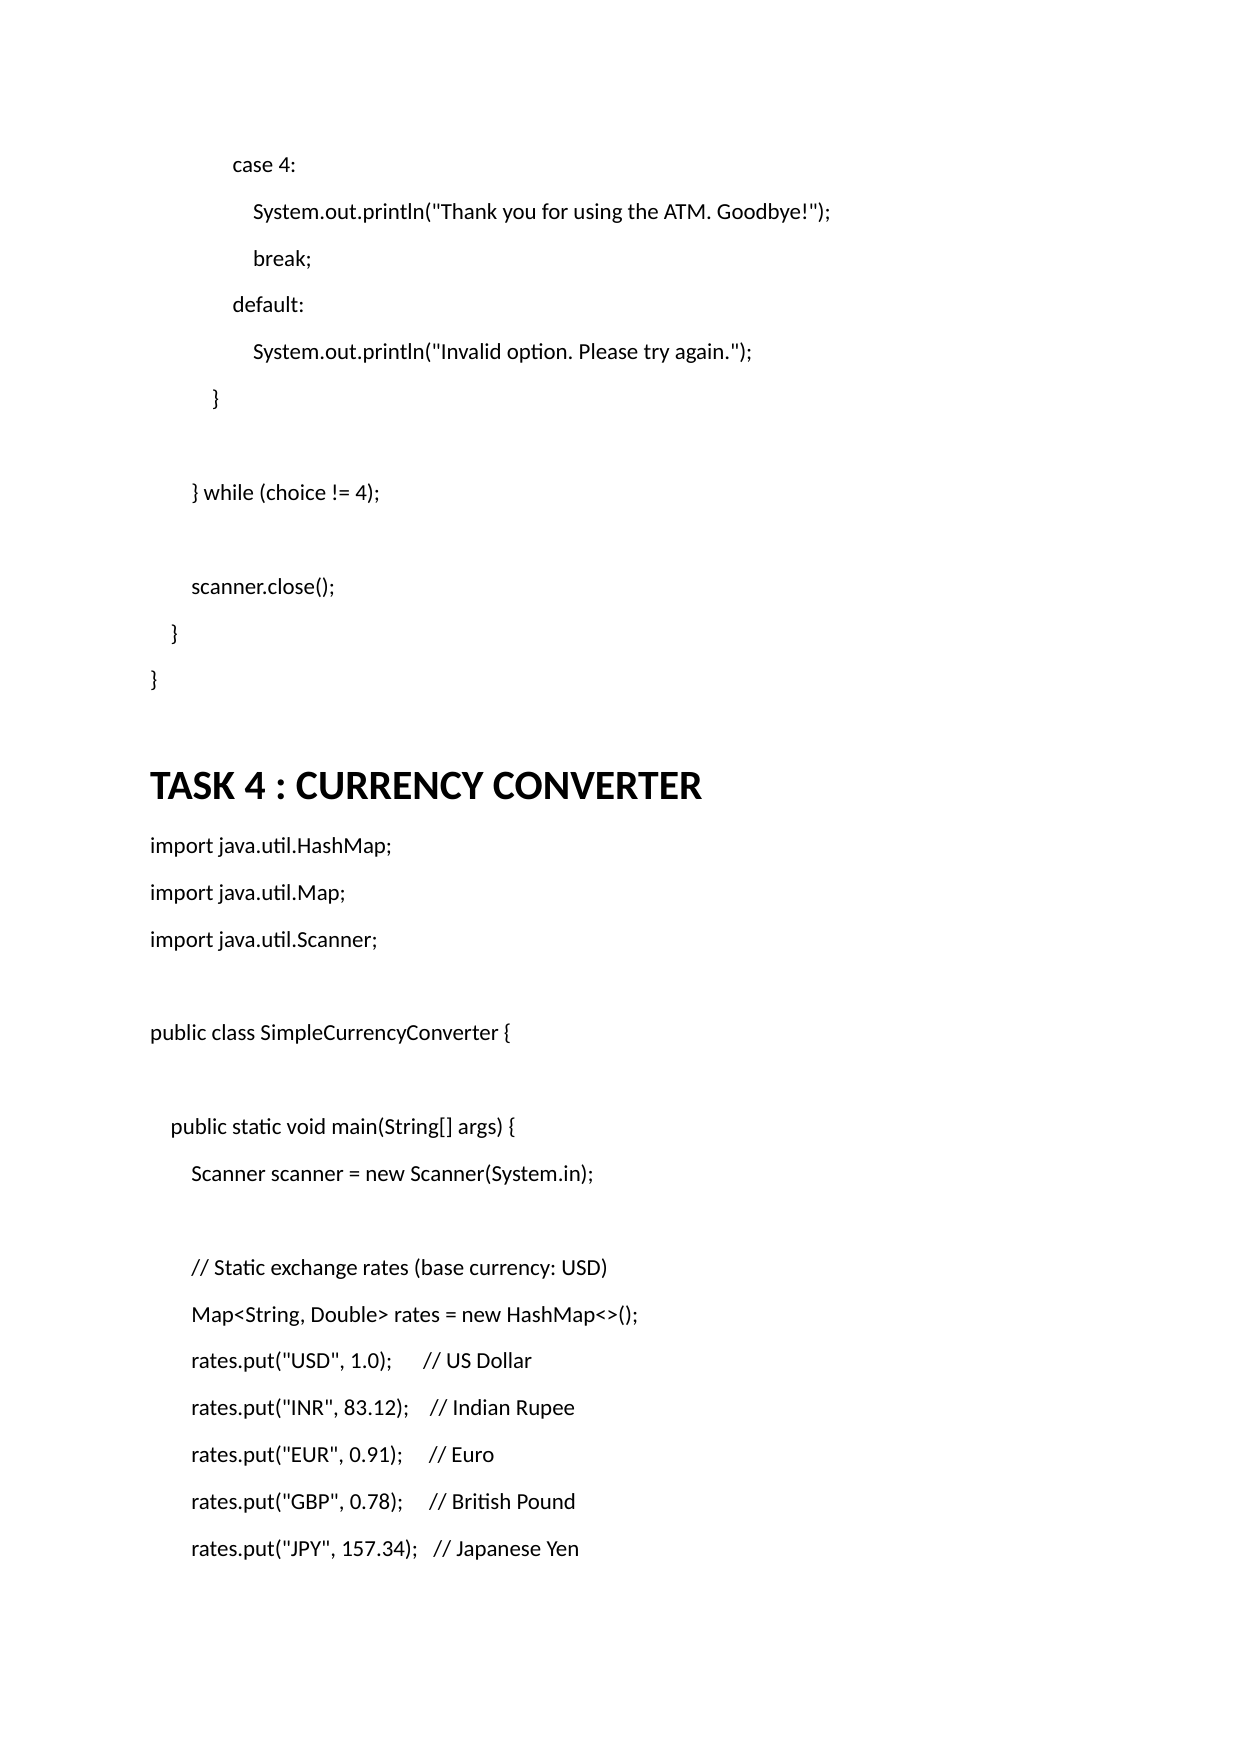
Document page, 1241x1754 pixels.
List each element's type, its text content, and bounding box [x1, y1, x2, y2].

text rates.put("GBP", 0.78); // British Pound [150, 1487, 1090, 1515]
text scanner.close(); [150, 572, 1090, 600]
text } [150, 666, 1090, 694]
text import java.util.Map; [150, 878, 1090, 906]
text TASK 4 : CURRENCY CONVERTER [150, 759, 1090, 810]
text rates.put("USD", 1.0); // US Dollar [150, 1347, 1090, 1374]
text // Static exchange rates (base currency: USD) [150, 1253, 1090, 1281]
text rates.put("INR", 83.12); // Indian Rupee [150, 1393, 1090, 1421]
text import java.util.Scanner; [150, 925, 1090, 953]
text default: [150, 291, 1090, 319]
text } [150, 384, 1090, 412]
text System.out.println("Invalid option. Please try again."); [150, 337, 1090, 366]
text import java.util.HashMap; [150, 831, 1090, 859]
text } [150, 619, 1090, 647]
text rates.put("JPY", 157.34); // Japanese Yen [150, 1534, 1090, 1562]
text } while (choice != 4); [150, 478, 1090, 506]
text public static void main(String[] args) { [150, 1112, 1090, 1140]
text Scanner scanner = new Scanner(System.in); [150, 1159, 1090, 1187]
text public class SimpleCurrencyConverter { [150, 1018, 1090, 1046]
text case 4: [150, 150, 1090, 178]
text break; [150, 244, 1090, 272]
text System.out.println("Thank you for using the ATM. Goodbye!"); [150, 197, 1090, 225]
text Map<String, Double> rates = new HashMap<>(); [150, 1300, 1090, 1328]
text rates.put("EUR", 0.91); // Euro [150, 1440, 1090, 1468]
